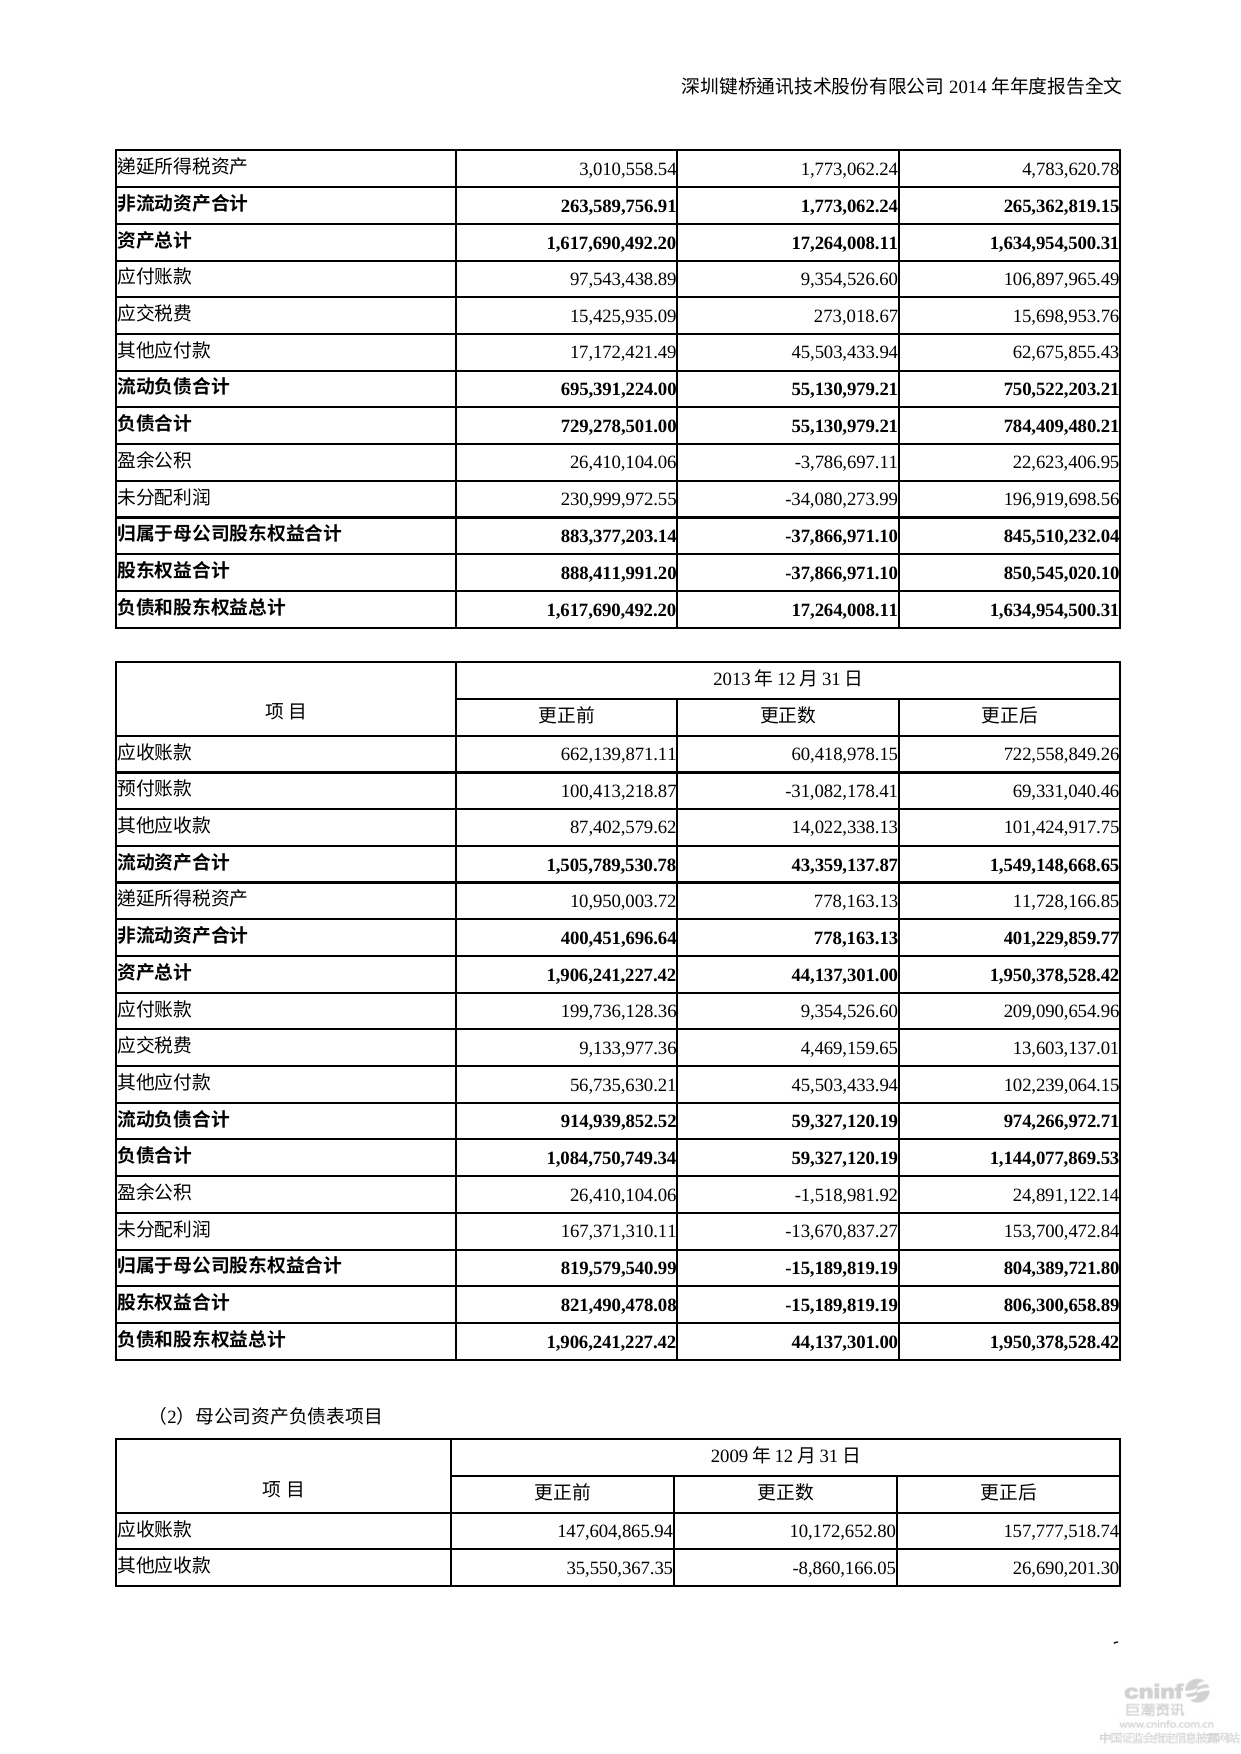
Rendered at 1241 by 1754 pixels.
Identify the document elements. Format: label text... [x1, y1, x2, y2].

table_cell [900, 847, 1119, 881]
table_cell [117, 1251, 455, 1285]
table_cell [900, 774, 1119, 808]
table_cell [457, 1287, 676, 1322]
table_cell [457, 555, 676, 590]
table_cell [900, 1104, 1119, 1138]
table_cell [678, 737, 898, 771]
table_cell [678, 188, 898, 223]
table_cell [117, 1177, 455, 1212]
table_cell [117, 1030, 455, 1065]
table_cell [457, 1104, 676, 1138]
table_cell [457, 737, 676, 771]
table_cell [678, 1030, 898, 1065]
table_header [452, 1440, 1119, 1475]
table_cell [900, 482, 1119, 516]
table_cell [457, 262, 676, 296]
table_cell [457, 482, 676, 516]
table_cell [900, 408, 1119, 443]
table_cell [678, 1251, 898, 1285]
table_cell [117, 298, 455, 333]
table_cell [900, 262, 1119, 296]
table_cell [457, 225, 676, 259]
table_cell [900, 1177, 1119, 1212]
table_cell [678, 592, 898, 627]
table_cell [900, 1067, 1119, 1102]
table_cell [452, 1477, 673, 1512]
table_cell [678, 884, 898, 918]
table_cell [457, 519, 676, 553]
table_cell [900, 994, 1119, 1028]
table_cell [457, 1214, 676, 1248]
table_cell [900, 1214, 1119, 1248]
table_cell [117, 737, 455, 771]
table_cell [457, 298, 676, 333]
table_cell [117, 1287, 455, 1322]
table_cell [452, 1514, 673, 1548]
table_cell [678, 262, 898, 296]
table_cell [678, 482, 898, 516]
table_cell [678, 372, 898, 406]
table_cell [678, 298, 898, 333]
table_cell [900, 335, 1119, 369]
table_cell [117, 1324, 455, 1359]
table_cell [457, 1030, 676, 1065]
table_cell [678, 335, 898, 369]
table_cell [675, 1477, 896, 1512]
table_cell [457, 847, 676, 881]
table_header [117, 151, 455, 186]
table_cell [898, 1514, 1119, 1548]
text （2）母公司资产负债表项目 [148, 1403, 1240, 1428]
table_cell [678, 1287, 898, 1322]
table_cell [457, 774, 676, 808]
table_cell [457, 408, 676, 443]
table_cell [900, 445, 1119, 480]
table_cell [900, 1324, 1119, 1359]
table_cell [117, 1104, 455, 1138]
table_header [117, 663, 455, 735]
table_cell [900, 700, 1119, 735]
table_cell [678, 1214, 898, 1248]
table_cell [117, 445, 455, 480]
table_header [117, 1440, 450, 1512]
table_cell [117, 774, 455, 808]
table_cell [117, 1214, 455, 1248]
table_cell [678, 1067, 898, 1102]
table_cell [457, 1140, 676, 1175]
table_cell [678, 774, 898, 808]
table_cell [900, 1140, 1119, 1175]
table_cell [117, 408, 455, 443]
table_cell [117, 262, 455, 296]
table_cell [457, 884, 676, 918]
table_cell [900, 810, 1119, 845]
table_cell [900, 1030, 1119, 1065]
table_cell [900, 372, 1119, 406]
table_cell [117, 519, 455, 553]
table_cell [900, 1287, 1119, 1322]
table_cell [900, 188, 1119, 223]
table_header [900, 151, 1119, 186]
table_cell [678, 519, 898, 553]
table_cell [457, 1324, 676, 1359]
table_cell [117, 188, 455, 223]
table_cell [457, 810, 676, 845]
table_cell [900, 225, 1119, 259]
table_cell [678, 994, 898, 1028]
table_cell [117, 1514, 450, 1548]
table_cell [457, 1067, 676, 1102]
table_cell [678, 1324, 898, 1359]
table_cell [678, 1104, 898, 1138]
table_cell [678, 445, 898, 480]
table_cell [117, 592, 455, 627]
picture [1099, 1673, 1241, 1754]
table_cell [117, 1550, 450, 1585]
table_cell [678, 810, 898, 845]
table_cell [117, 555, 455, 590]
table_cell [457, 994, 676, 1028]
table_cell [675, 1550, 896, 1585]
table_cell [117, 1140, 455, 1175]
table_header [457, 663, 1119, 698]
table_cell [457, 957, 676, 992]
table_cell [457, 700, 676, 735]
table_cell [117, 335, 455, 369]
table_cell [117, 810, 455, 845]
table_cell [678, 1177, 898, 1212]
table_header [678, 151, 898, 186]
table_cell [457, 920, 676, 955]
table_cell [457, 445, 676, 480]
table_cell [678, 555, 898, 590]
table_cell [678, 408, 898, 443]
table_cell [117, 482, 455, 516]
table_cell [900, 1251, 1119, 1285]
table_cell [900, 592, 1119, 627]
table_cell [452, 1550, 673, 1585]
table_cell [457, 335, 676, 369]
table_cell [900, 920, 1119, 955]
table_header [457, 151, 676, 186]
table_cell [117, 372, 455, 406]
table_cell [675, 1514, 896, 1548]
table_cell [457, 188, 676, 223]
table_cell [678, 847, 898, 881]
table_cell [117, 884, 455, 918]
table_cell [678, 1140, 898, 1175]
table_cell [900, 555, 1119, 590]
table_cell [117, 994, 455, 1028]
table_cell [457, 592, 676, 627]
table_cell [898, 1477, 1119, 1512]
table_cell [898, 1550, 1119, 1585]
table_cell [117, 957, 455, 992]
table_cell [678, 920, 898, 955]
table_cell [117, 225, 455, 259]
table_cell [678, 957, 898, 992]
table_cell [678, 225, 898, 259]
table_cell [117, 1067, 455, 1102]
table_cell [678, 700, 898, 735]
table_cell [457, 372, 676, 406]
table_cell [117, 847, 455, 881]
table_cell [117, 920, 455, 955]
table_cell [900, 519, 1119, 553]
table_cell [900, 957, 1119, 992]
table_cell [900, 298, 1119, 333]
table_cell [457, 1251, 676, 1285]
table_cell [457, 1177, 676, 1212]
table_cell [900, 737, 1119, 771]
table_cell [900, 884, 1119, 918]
